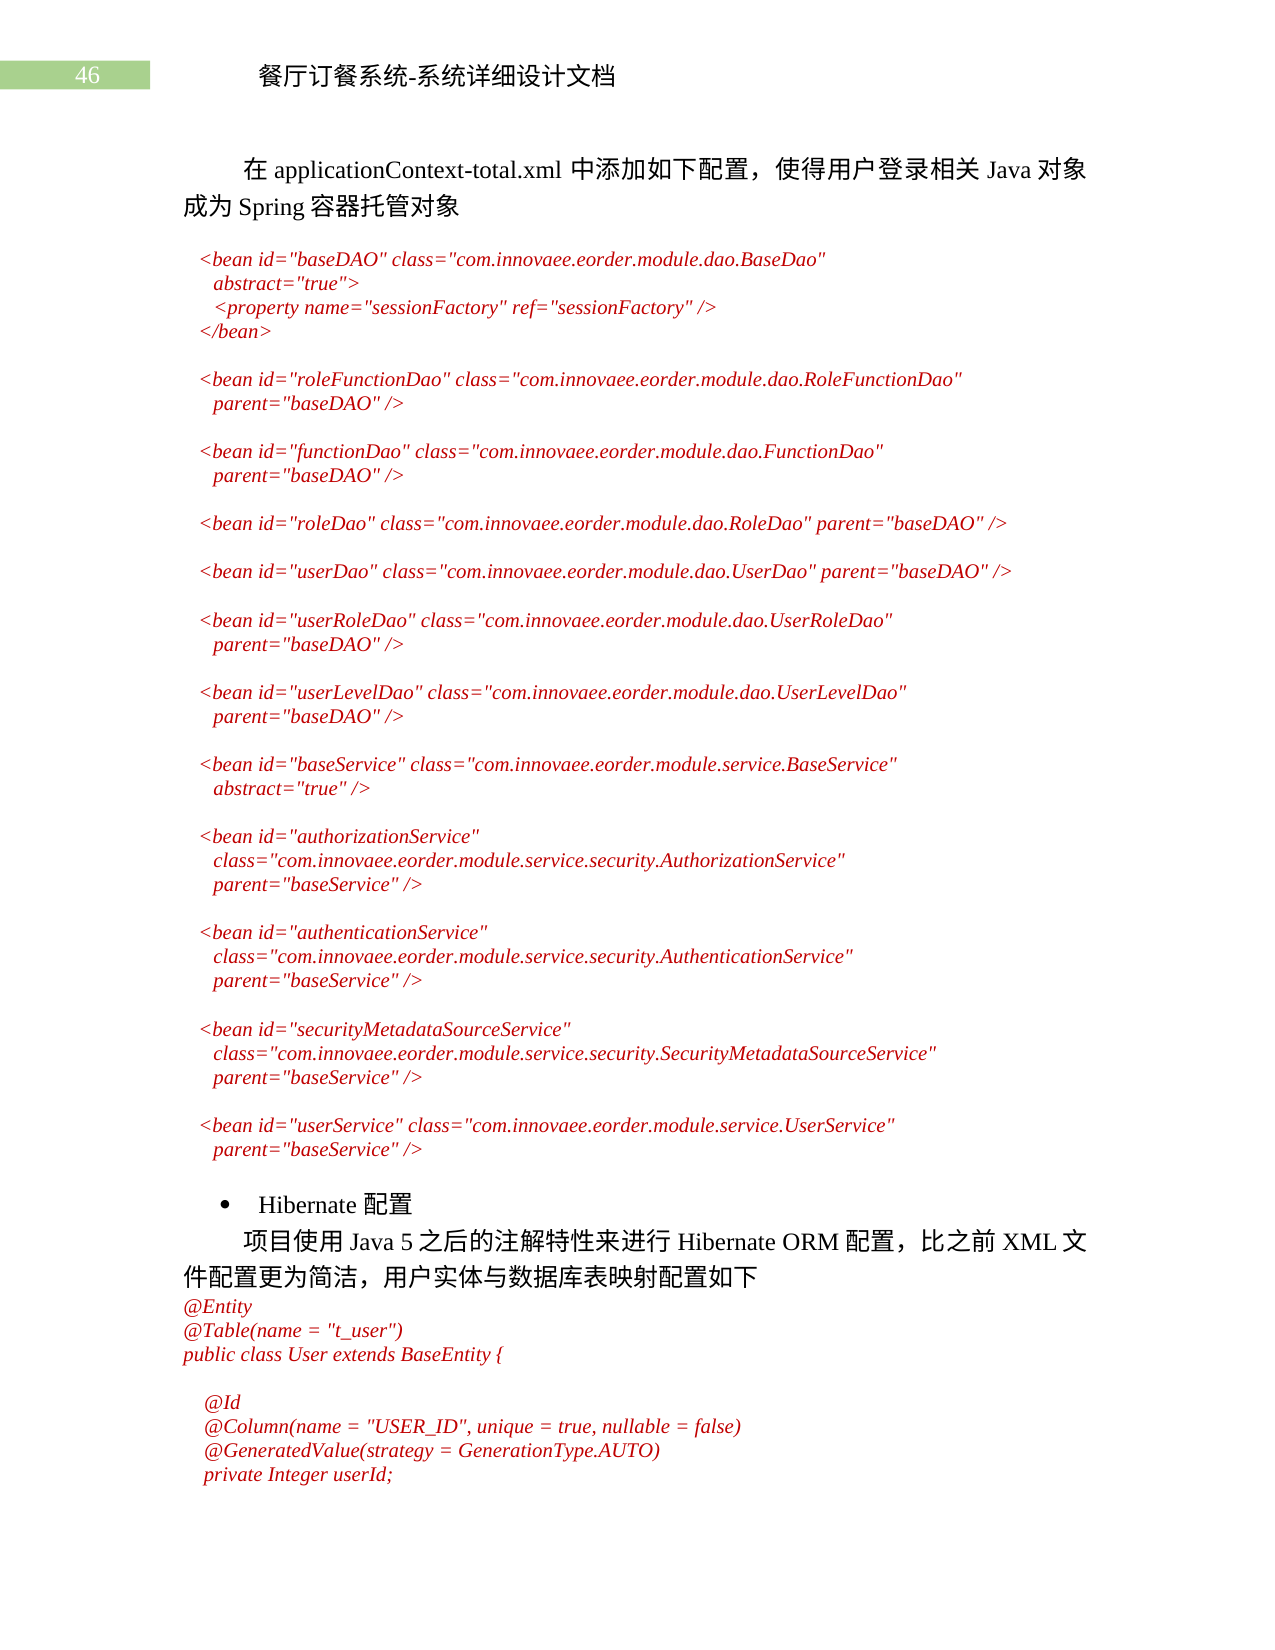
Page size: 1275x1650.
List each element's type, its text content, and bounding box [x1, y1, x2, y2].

text <bean id="functionDao" class="com.innovaee.eorder.module.dao.FunctionDao" [183, 439, 1088, 463]
text <bean id="baseService" class="com.innovaee.eorder.module.service.BaseService" [183, 752, 1088, 776]
text <bean id="baseDAO" class="com.innovaee.eorder.module.dao.BaseDao" [183, 247, 1088, 271]
text public class User extends BaseEntity { [183, 1342, 1088, 1366]
text class="com.innovaee.eorder.module.service.security.AuthorizationService" [183, 848, 1088, 872]
text <bean id="authorizationService" [183, 824, 1088, 848]
text <property name="sessionFactory" ref="sessionFactory" /> [183, 295, 1088, 319]
text abstract="true"> [183, 271, 1088, 295]
text @Entity [183, 1294, 1088, 1318]
text parent="baseService" /> [183, 1137, 1088, 1161]
text parent="baseDAO" /> [183, 463, 1088, 487]
text <bean id="roleDao" class="com.innovaee.eorder.module.dao.RoleDao" parent="baseDAO" /> [183, 511, 1088, 535]
text 项目使用Java 5之后的注解特性来进行Hibernate ORM配置，比之前XML文件配置更为简洁，用户实体与数据库表映射配置如下 [183, 1221, 1088, 1294]
text 在applicationContext-total.xml 中添加如下配置，使得用户登录相关Java对象成为Spring容器托管对象 [183, 150, 1088, 222]
text <bean id="userDao" class="com.innovaee.eorder.module.dao.UserDao" parent="baseDAO" /> [183, 559, 1088, 583]
text class="com.innovaee.eorder.module.service.security.SecurityMetadataSourceService" [183, 1041, 1088, 1065]
text <bean id="authenticationService" [183, 920, 1088, 944]
text abstract="true" /> [183, 776, 1088, 800]
text <bean id="securityMetadataSourceService" [183, 1017, 1088, 1041]
text parent="baseService" /> [183, 872, 1088, 896]
text parent="baseService" /> [183, 1065, 1088, 1089]
text @Id [183, 1390, 1088, 1414]
text @Column(name = "USER_ID", unique = true, nullable = false) [183, 1414, 1088, 1438]
text parent="baseDAO" /> [183, 632, 1088, 656]
text class="com.innovaee.eorder.module.service.security.AuthenticationService" [183, 944, 1088, 968]
text @GeneratedValue(strategy = GenerationType.AUTO) [183, 1438, 1088, 1462]
text </bean> [183, 319, 1088, 343]
text <bean id="userRoleDao" class="com.innovaee.eorder.module.dao.UserRoleDao" [183, 607, 1088, 632]
text <bean id="roleFunctionDao" class="com.innovaee.eorder.module.dao.RoleFunctionDao" [183, 367, 1088, 391]
text <bean id="userService" class="com.innovaee.eorder.module.service.UserService" [183, 1113, 1088, 1137]
text <bean id="userLevelDao" class="com.innovaee.eorder.module.dao.UserLevelDao" [183, 680, 1088, 704]
text private Integer userId; [183, 1462, 1088, 1486]
text @Table(name = "t_user") [183, 1318, 1088, 1342]
text parent="baseDAO" /> [183, 704, 1088, 728]
text parent="baseService" /> [183, 968, 1088, 992]
text parent="baseDAO" /> [183, 391, 1088, 415]
list Hibernate 配置 [221, 1185, 1088, 1221]
